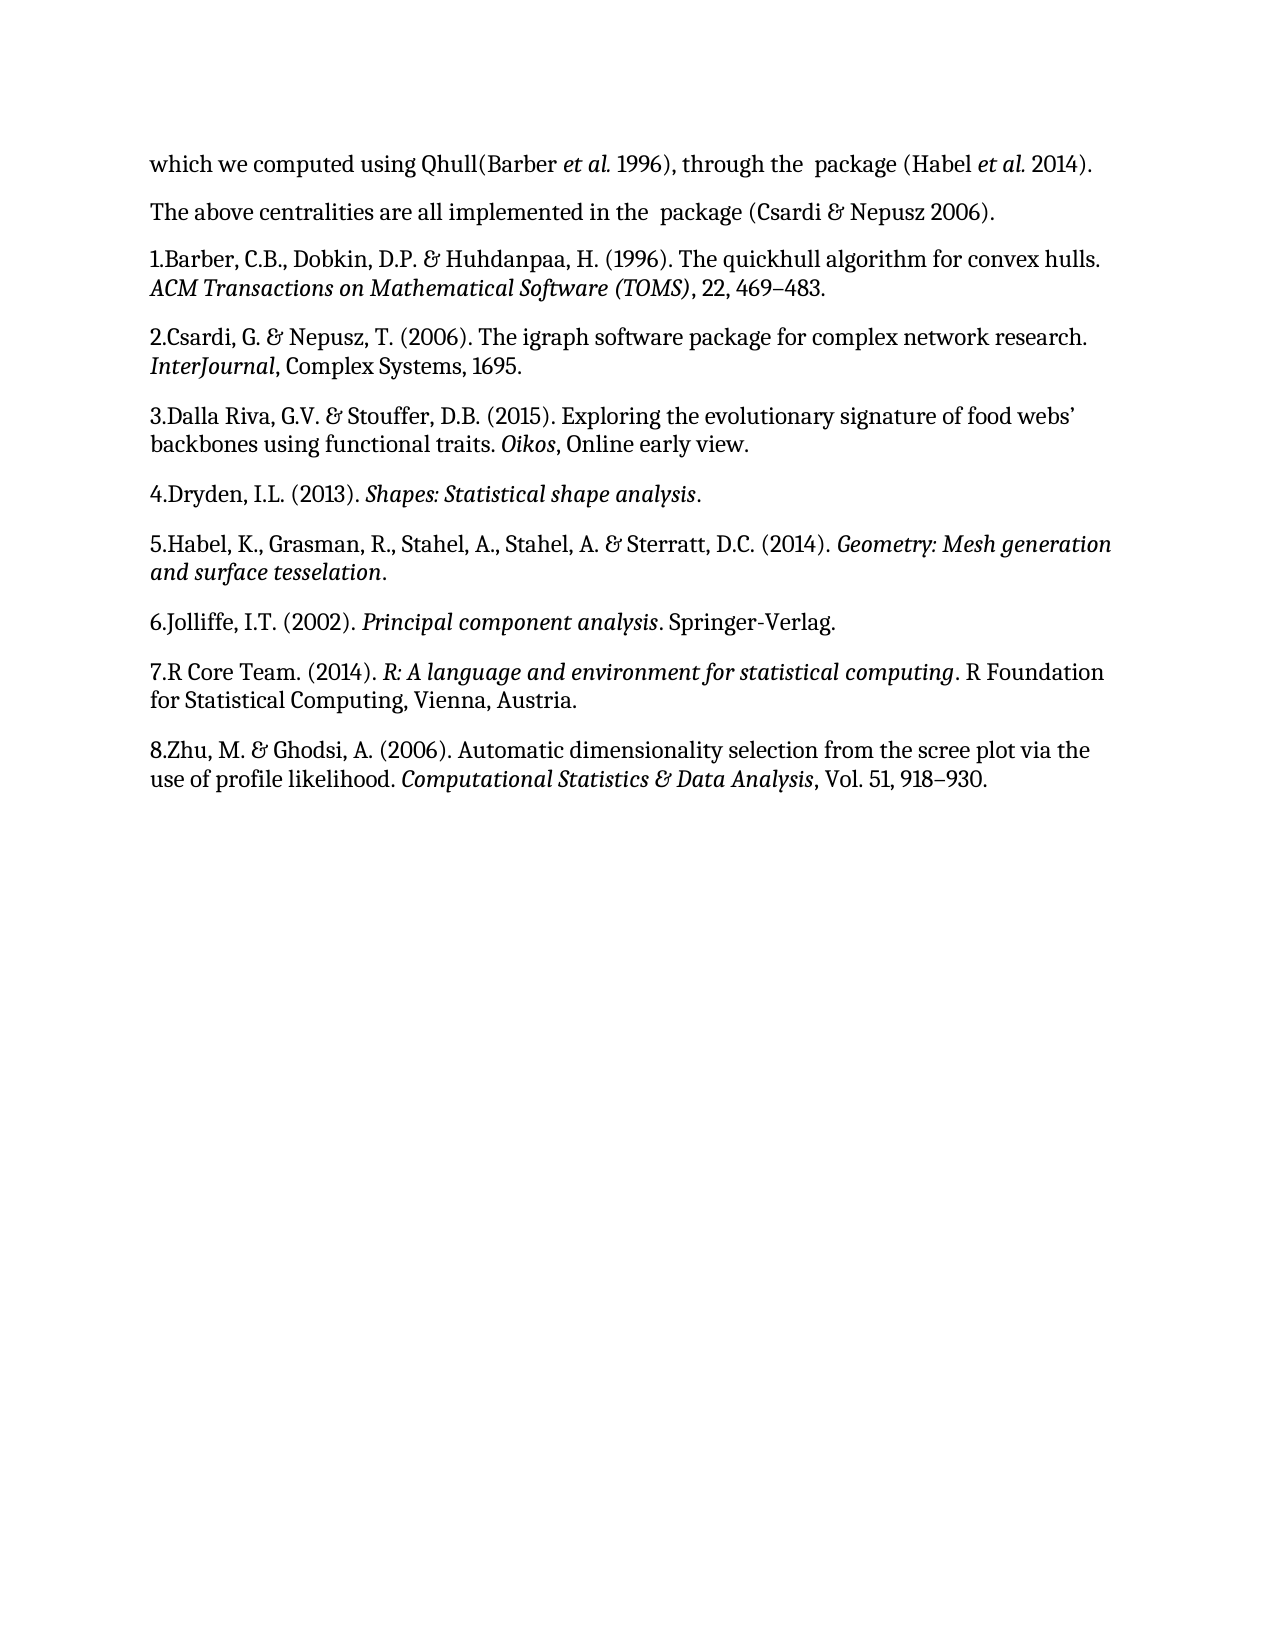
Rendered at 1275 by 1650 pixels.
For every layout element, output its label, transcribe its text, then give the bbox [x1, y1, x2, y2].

text 2.Csardi, G. & Nepusz, T. (2006). The igraph software package for complex network research. InterJournal, Complex Systems, 1695. [150, 323, 1125, 381]
text which we computed using Qhull(Barber et al. 1996), through the package (Habel et al. 2014). [150, 150, 1125, 179]
text The above centralities are all implemented in the package (Csardi & Nepusz 2006). [150, 197, 1125, 226]
text 6.Jolliffe, I.T. (2002). Principal component analysis. Springer-Verlag. [150, 608, 1125, 637]
text 4.Dryden, I.L. (2013). Shapes: Statistical shape analysis. [150, 480, 1125, 509]
text 1.Barber, C.B., Dobkin, D.P. & Huhdanpaa, H. (1996). The quickhull algorithm for convex hulls. ACM Transactions on Mathematical Software (TOMS), 22, 469–483. [150, 245, 1125, 302]
text 7.R Core Team. (2014). R: A language and environment for statistical computing. R Foundation for Statistical Computing, Vienna, Austria. [150, 657, 1125, 715]
text 5.Habel, K., Grasman, R., Stahel, A., Stahel, A. & Sterratt, D.C. (2014). Geometry: Mesh generation and surface tesselation. [150, 529, 1125, 587]
text 8.Zhu, M. & Ghodsi, A. (2006). Automatic dimensionality selection from the scree plot via the use of profile likelihood. Computational Statistics & Data Analysis, Vol. 51, 918–930. [150, 736, 1125, 793]
text 3.Dalla Riva, G.V. & Stouffer, D.B. (2015). Exploring the evolutionary signature of food webs’ backbones using functional traits. Oikos, Online early view. [150, 402, 1125, 459]
